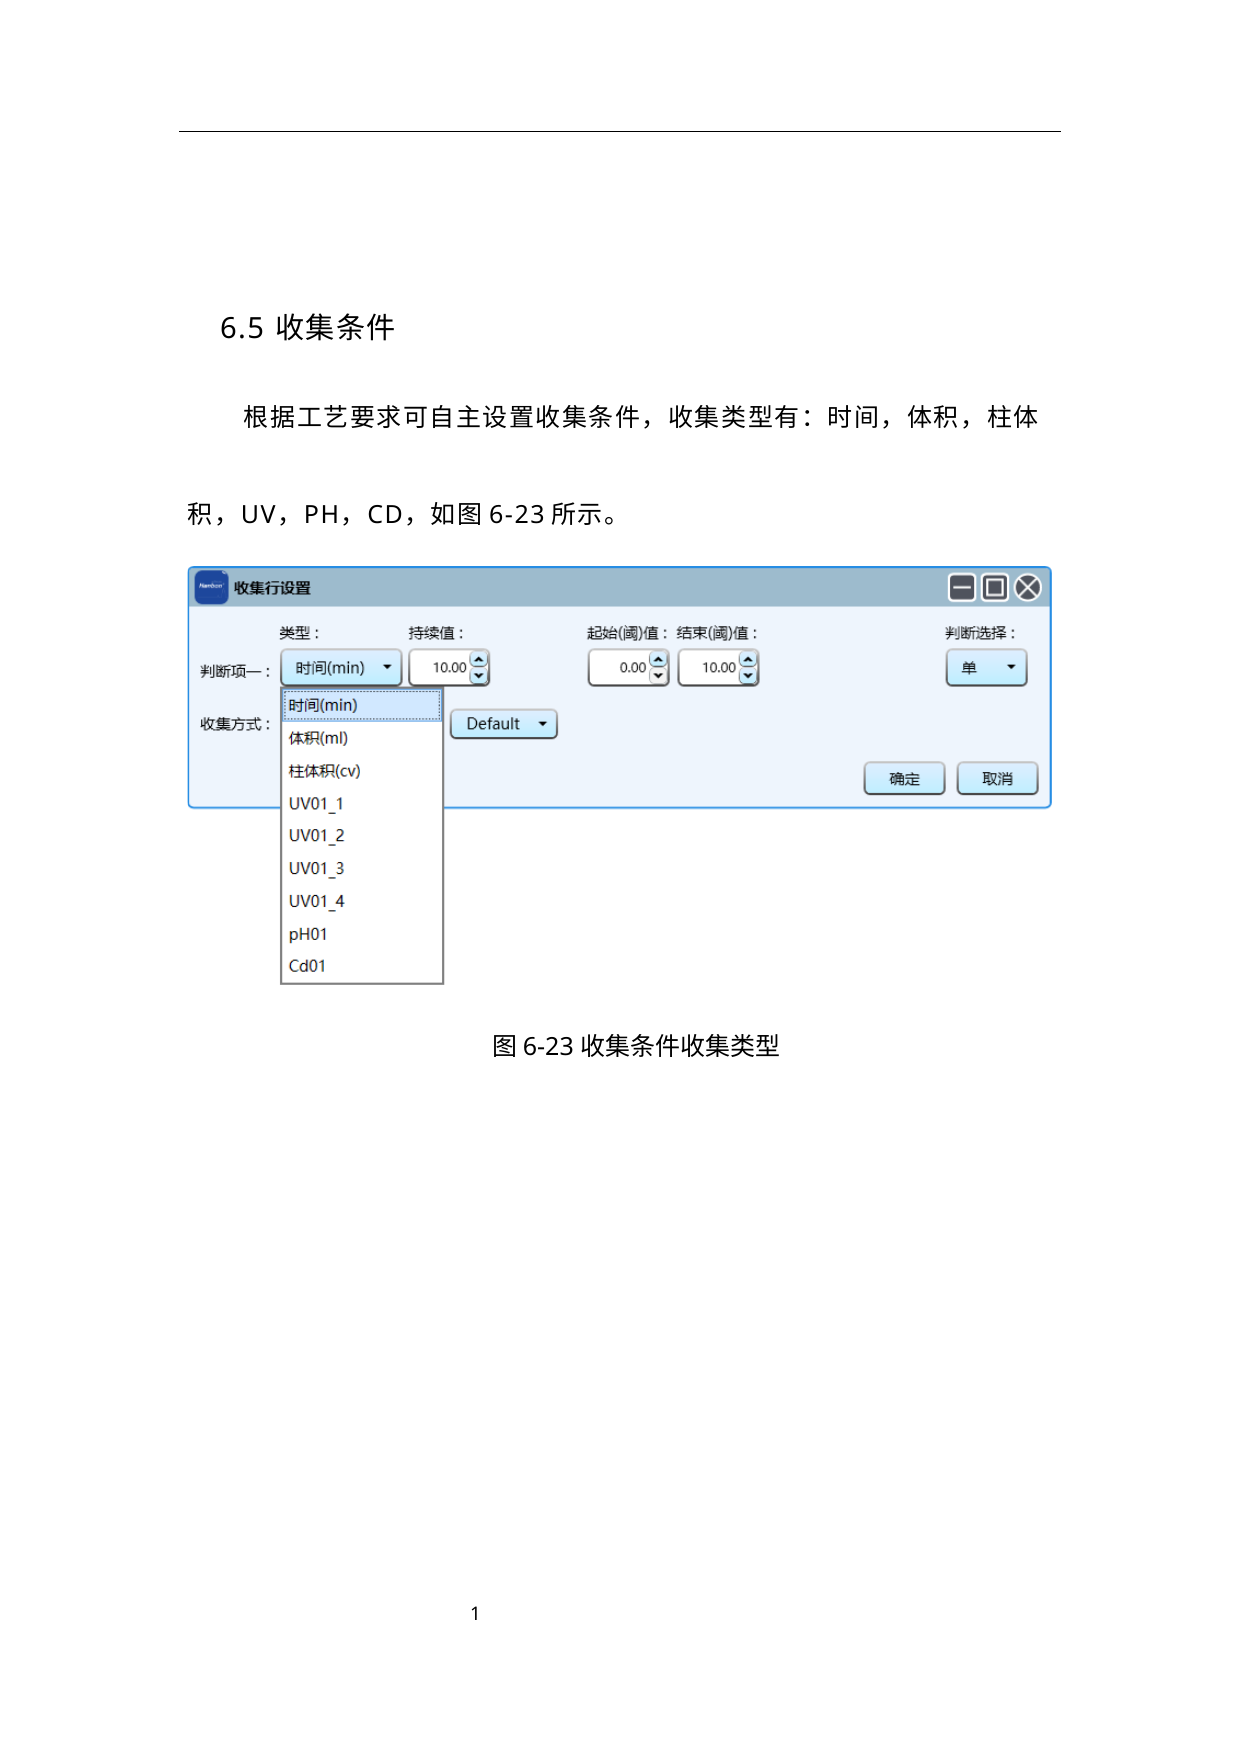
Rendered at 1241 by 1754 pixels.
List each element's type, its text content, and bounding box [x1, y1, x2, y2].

text 6.5 收集条件 [187, 293, 1053, 358]
text 图6-23 收集条件收集类型 [187, 1012, 1053, 1077]
text 根据工艺要求可自主设置收集条件，收集类型有：时间，体积，柱体积，UV，ph，cd，如图6-23所示。 [187, 383, 1053, 545]
picture [187, 566, 1053, 986]
